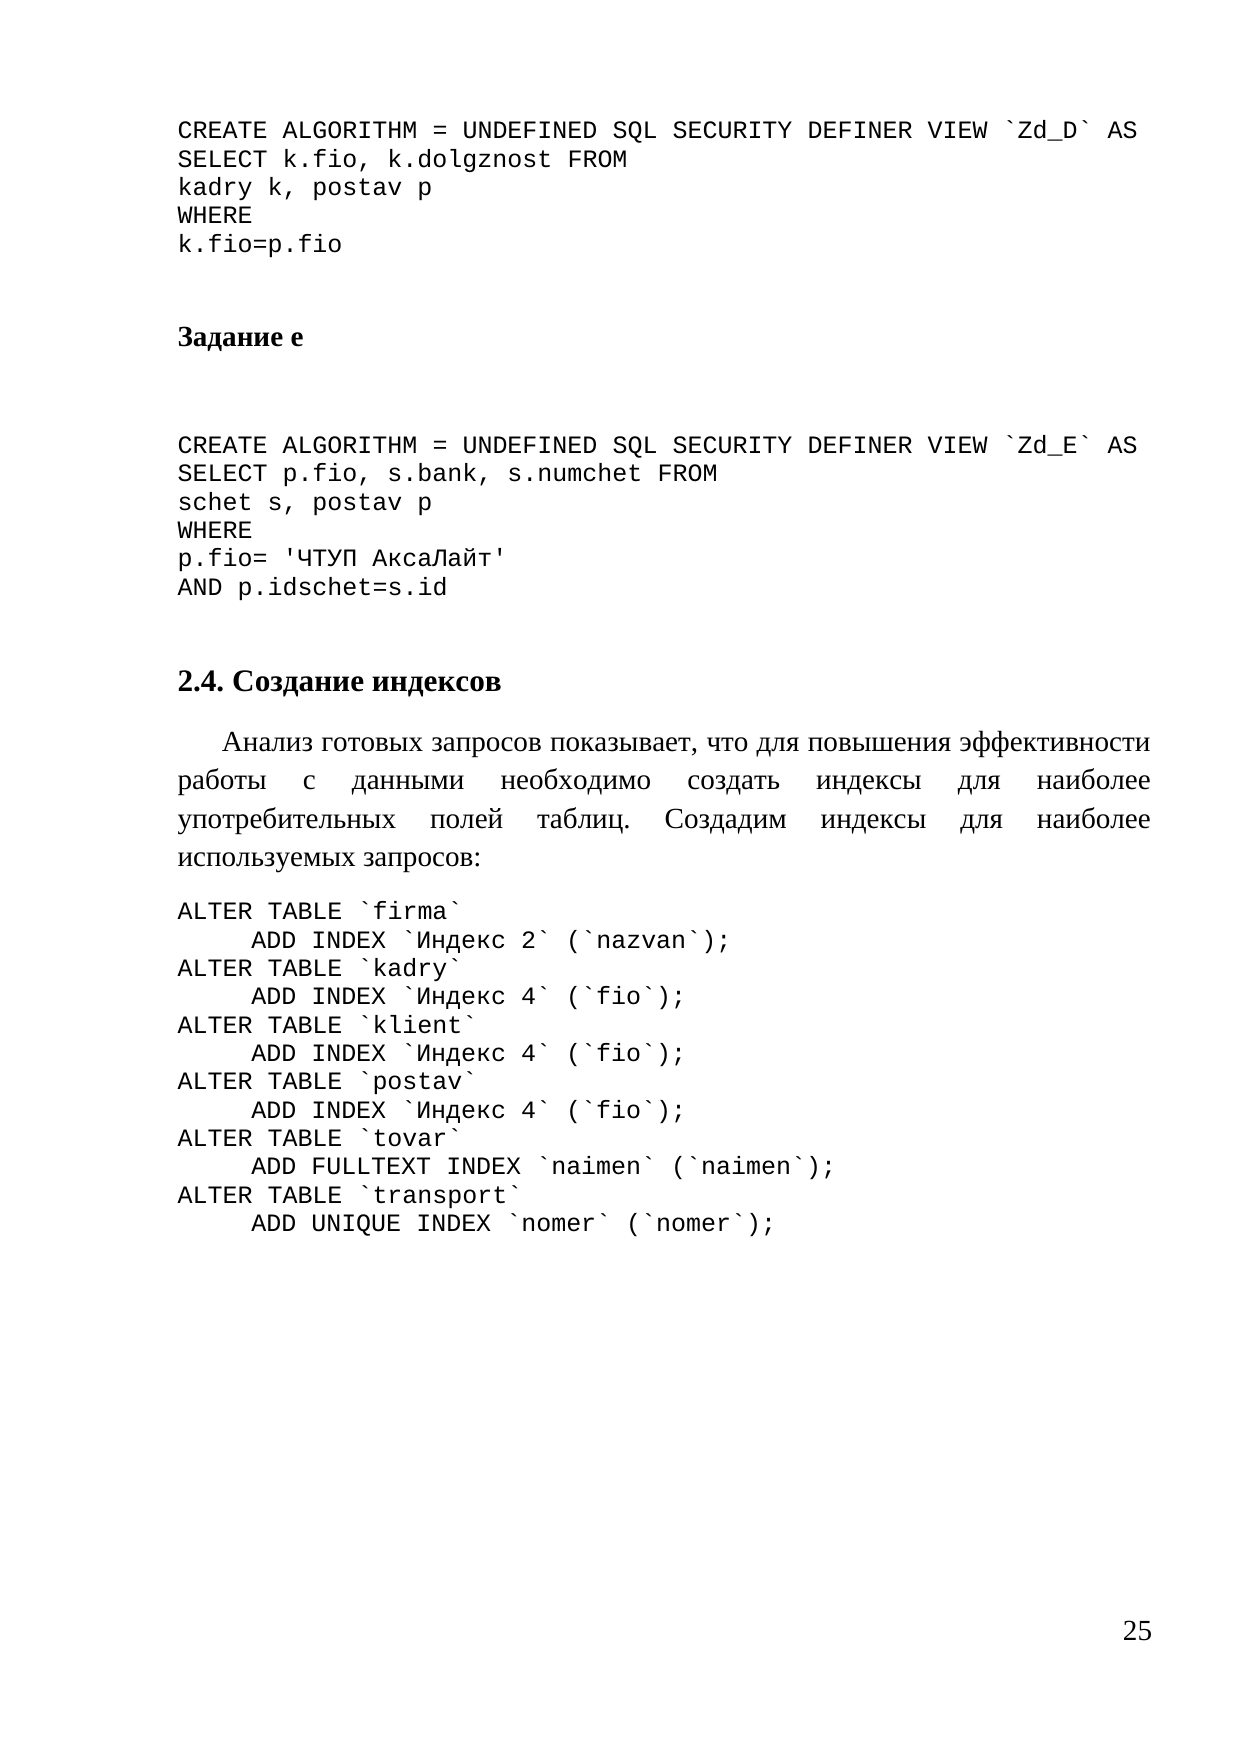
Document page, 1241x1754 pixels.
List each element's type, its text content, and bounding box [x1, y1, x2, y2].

text ADD INDEX `Индекс 4` (`fio`); [177, 1041, 1152, 1069]
text ADD INDEX `Индекс 4` (`fio`); [177, 1097, 1152, 1126]
text ALTER TABLE `kadry` [177, 956, 1152, 984]
text WHERE [177, 203, 1152, 231]
text schet s, postav p [177, 489, 1152, 517]
text CREATE ALGORITHM = UNDEFINED SQL SECURITY DEFINER VIEW `Zd_D` AS SELECT k.fio, k.dolgznost FROM [177, 118, 1152, 175]
text ALTER TABLE `transport` [177, 1182, 1152, 1211]
text AND p.idschet=s.id [177, 574, 1152, 602]
text ALTER TABLE `firma` [177, 899, 1152, 927]
text CREATE ALGORITHM = UNDEFINED SQL SECURITY DEFINER VIEW `Zd_E` AS SELECT p.fio, s.bank, s.numchet FROM [177, 432, 1152, 489]
text k.fio=p.fio [177, 231, 1152, 260]
text ALTER TABLE `tovar` [177, 1126, 1152, 1154]
text ADD INDEX `Индекс 2` (`nazvan`); [177, 927, 1152, 956]
text p.fio= 'ЧТУП АксаЛайт' [177, 546, 1152, 574]
text ALTER TABLE `klient` [177, 1012, 1152, 1041]
text ALTER TABLE `postav` [177, 1069, 1152, 1097]
subtitle Задание e [177, 319, 1152, 353]
text ADD FULLTEXT INDEX `naimen` (`naimen`); [177, 1154, 1152, 1182]
text kadry k, postav p [177, 175, 1152, 203]
text WHERE [177, 517, 1152, 546]
subtitle 2.4. Создание индексов [177, 662, 1152, 698]
text ADD UNIQUE INDEX `nomer` (`nomer`); [177, 1211, 1152, 1239]
text Анализ готовых запросов показывает, что для повышения эффективности работы с данными необходимо создать индексы для наиболее употребительных полей таблиц. Создадим индексы для наиболее используемых запросов: [177, 724, 1152, 873]
text ADD INDEX `Индекс 4` (`fio`); [177, 984, 1152, 1012]
